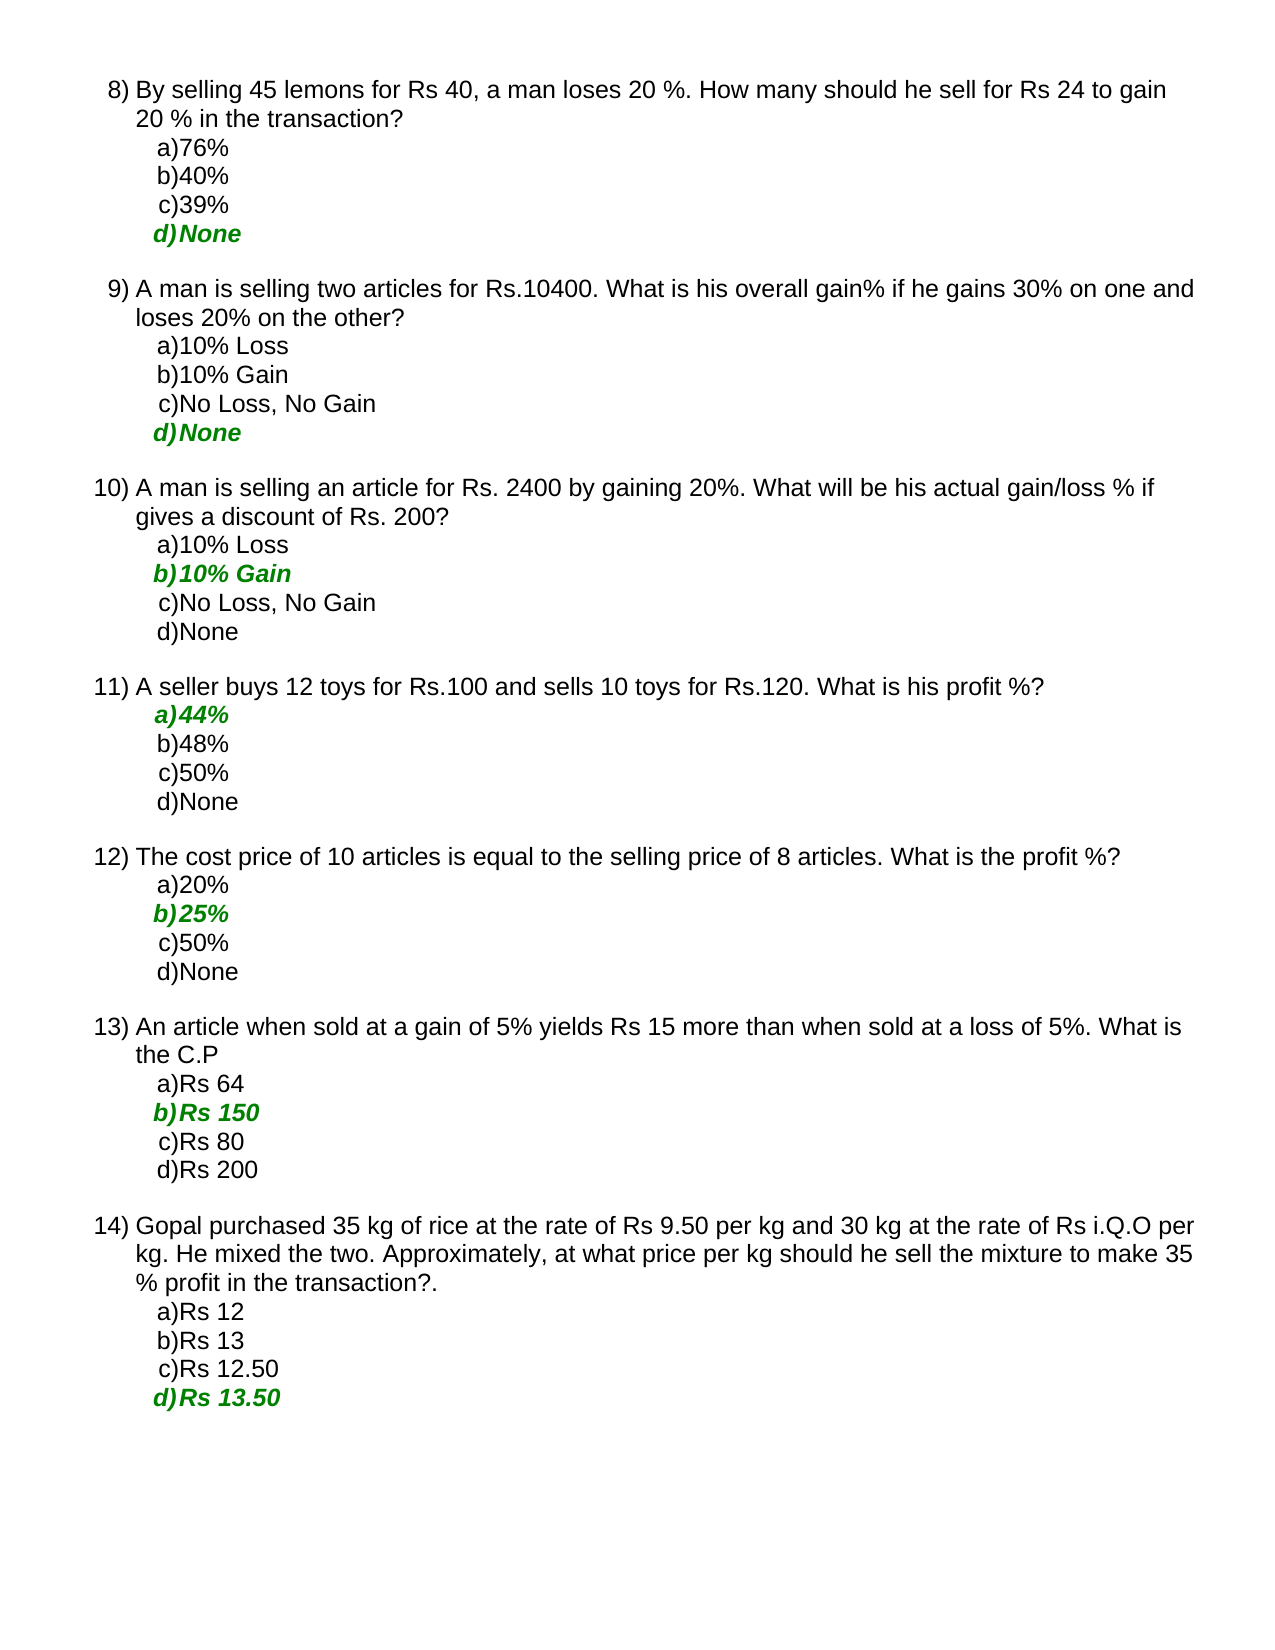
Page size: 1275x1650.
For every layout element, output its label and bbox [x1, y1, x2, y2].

table_header [75, 1211, 1200, 1438]
table_header [75, 1012, 1200, 1211]
table_header [75, 274, 1200, 473]
table_header [75, 75, 1200, 274]
table_header [75, 672, 1200, 842]
table_header [75, 842, 1200, 1012]
table_header [75, 473, 1200, 672]
